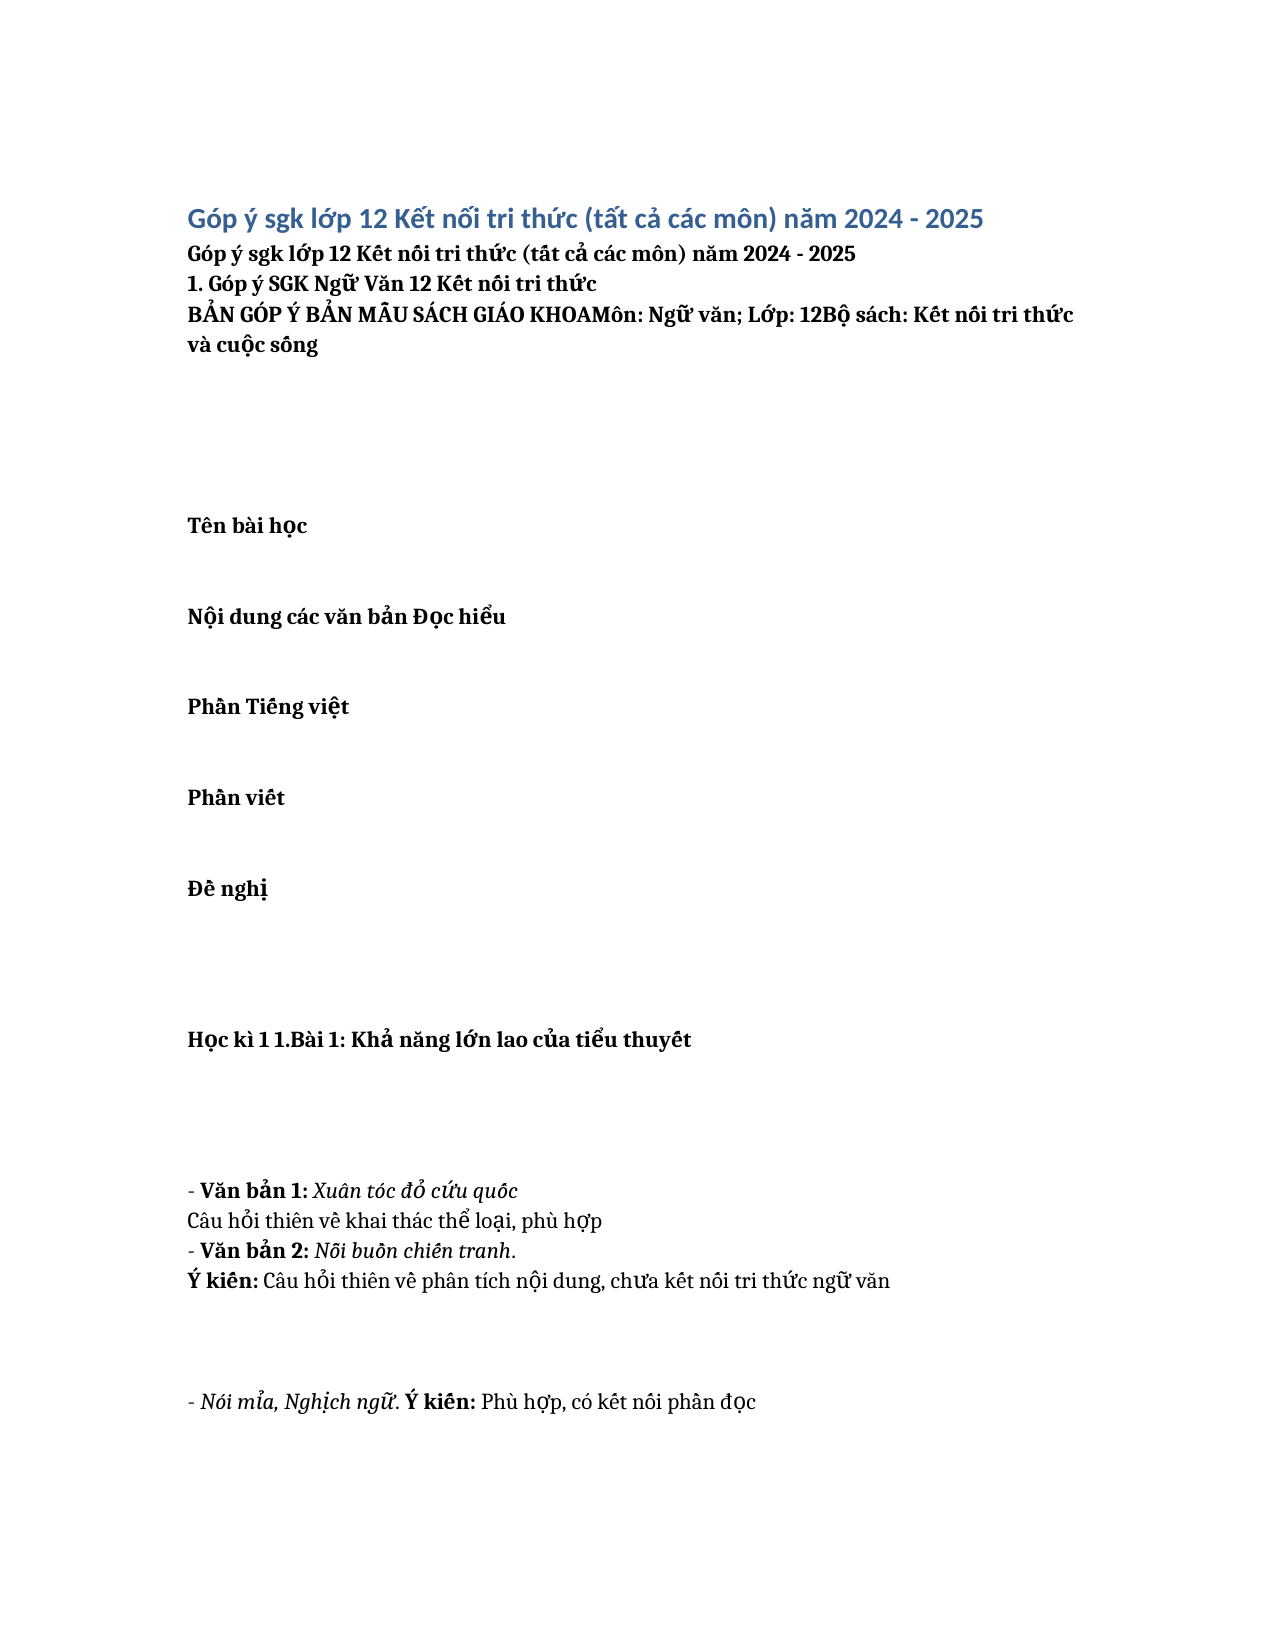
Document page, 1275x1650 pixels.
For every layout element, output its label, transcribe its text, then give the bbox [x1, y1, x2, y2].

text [187, 241, 1087, 1476]
subtitle Góp ý sgk lớp 12 Kết nối tri thức (tất cả các môn) năm 2024 - 2025 [187, 200, 1087, 236]
